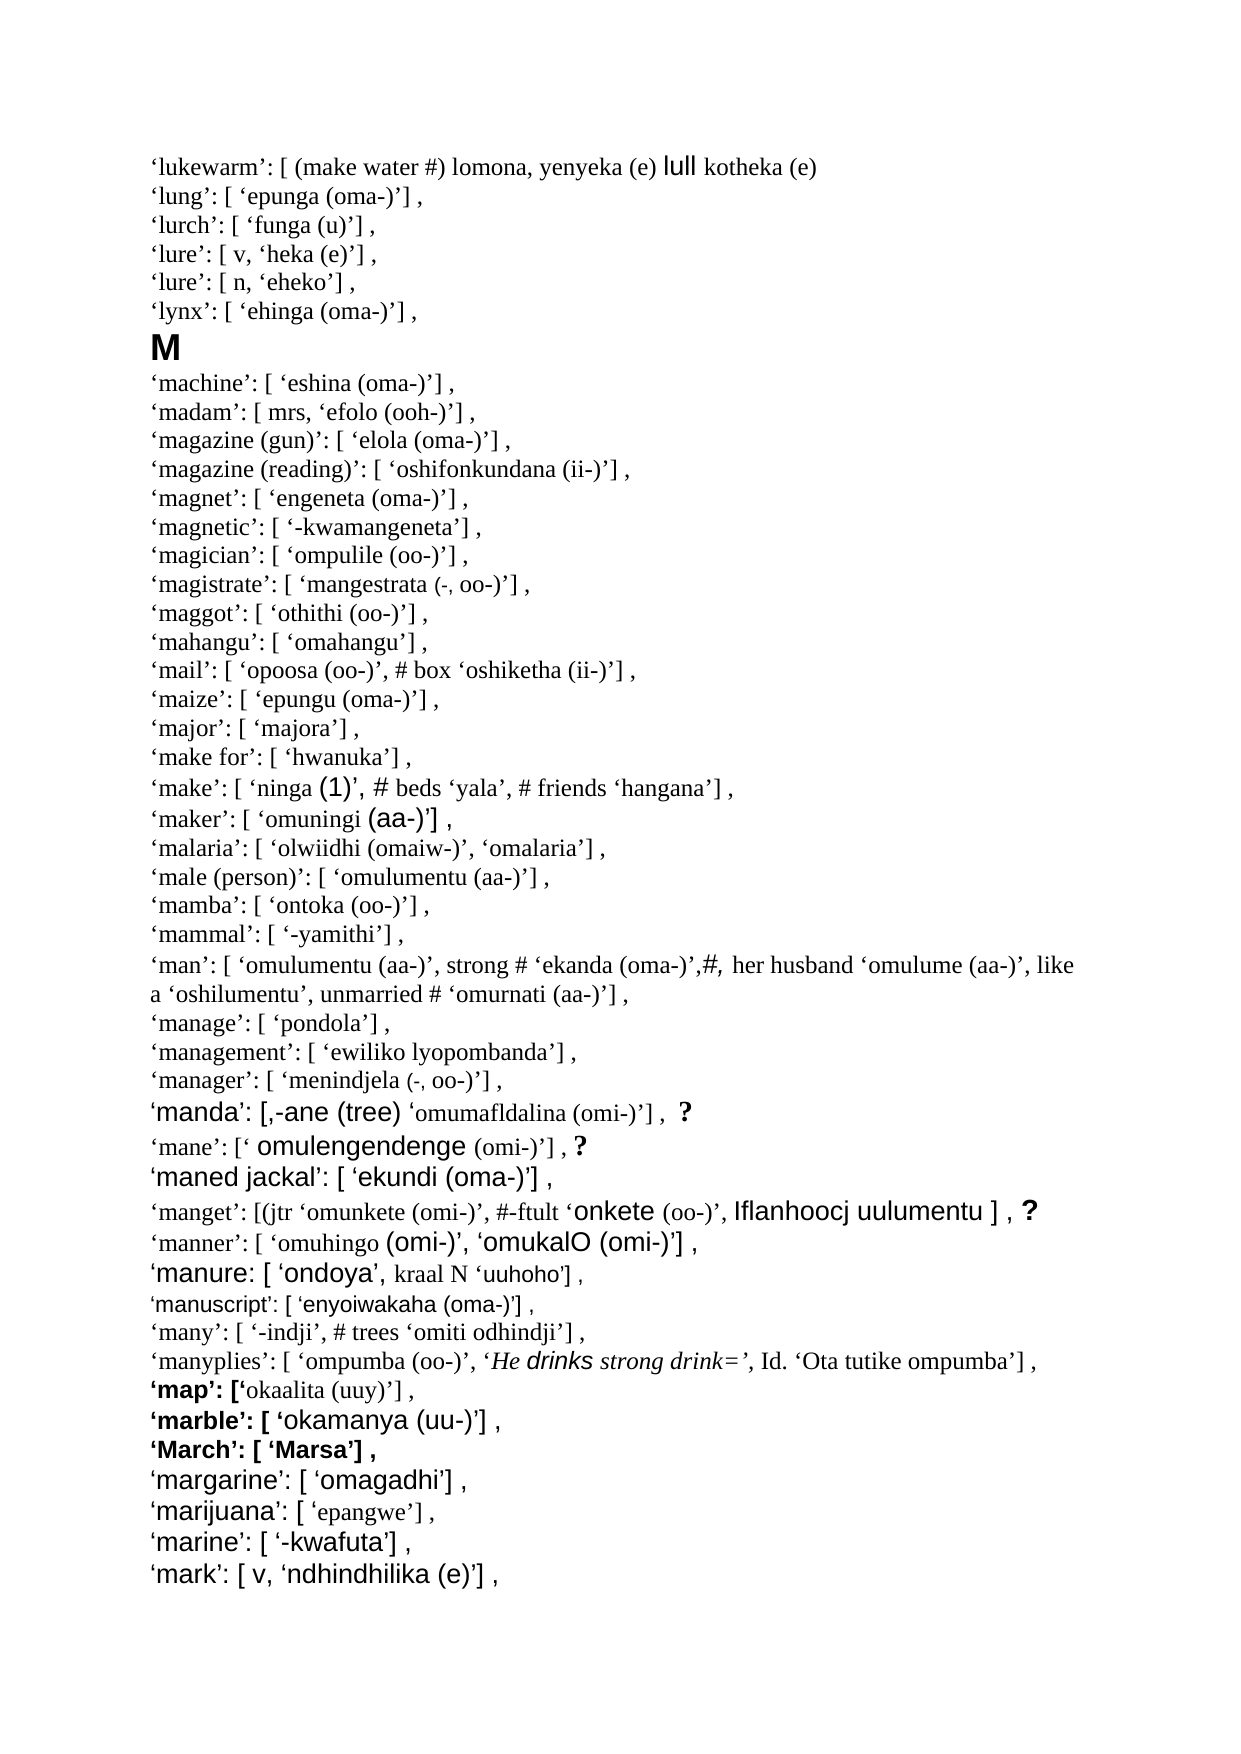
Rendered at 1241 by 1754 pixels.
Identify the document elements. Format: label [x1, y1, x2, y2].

text [150, 150, 1090, 1589]
